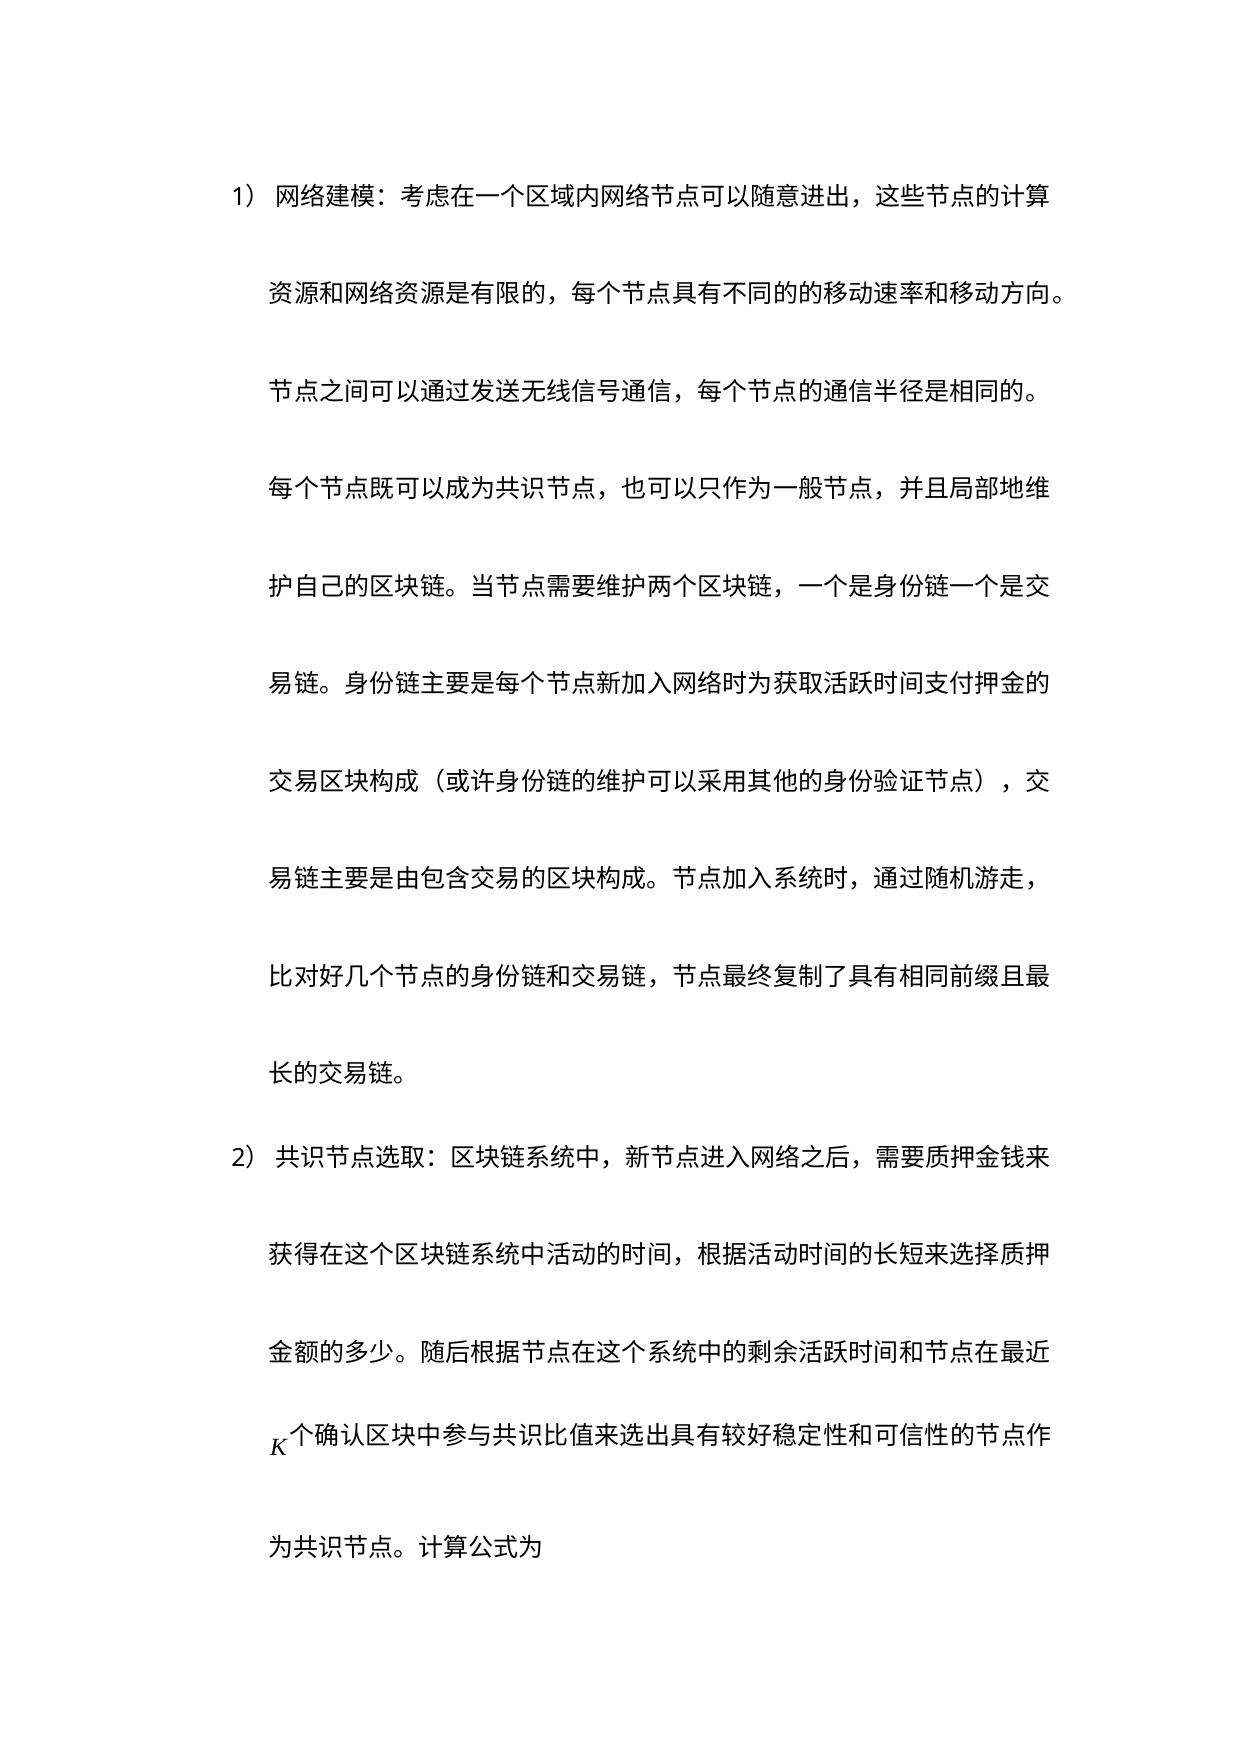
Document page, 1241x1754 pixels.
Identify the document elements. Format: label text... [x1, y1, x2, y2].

list 网络建模：考虑在一个区域内网络节点可以随意进出，这些节点的计算资源和网络资源是有限的，每个节点具有不同的的移动速率和移动方向。节点之间可以通过发送无线信号通信，每个节点的通信半径是相同的。每个节点既可以成为共识节点，也可以只作为一般节点，并且局部地维护自己的区块链。当节点需要维护两个区块链，一个是身份链一个是交易链。身份链主要是每个节点新加入网络时为获取活跃时间支付押金的交易区块构成（或许身份链的维护可以采用其他的身份验证节点），交易链主要是由包含交易的区块构成。节点加入系统时，通过随机游走，比对好几个节点的身份链和交易链，节点最终复制了具有相同前缀且最长的交易链。 [231, 162, 1053, 1104]
list 共识节点选取：区块链系统中，新节点进入网络之后，需要质押金钱来获得在这个区块链系统中活动的时间，根据活动时间的长短来选择质押金额的多少。随后根据节点在这个系统中的剩余活跃时间和节点在最近个确认区块中参与共识比值来选出具有较好稳定性和可信性的节点作为共识节点。计算公式为 [231, 1123, 1053, 1578]
